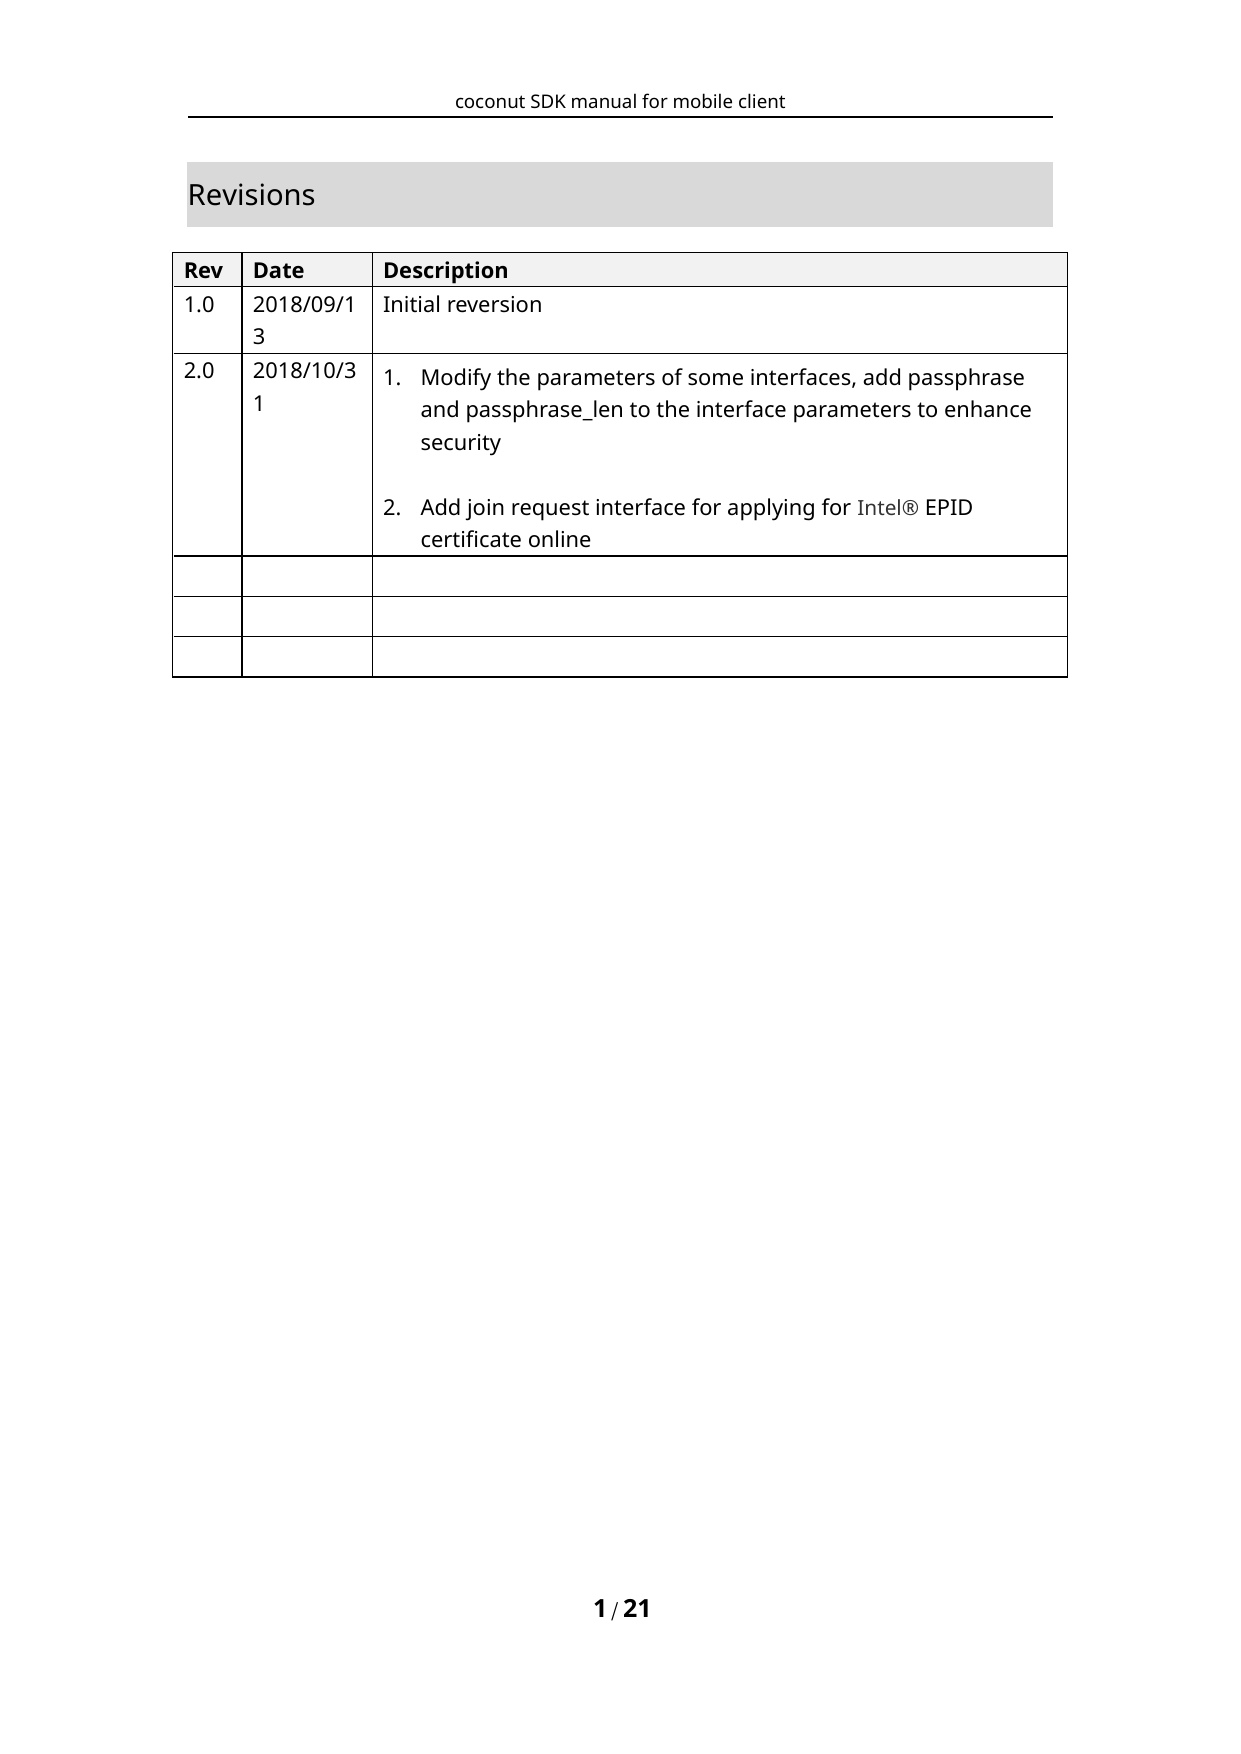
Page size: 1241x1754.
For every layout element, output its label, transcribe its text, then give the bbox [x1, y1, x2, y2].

table_cell [173, 556, 241, 596]
table_cell [373, 597, 1067, 636]
table_cell [243, 637, 372, 676]
table_cell Initial reversion [373, 287, 1067, 352]
table_cell [373, 637, 1067, 676]
table_header Rev [173, 253, 241, 286]
table_cell [173, 597, 241, 636]
table_cell Modify the parameters of some interfaces, add passphrase and passphrase_len to the interface parameters to enhance security Add join request interface for applying for Intel® EPID certificate online [373, 354, 1067, 555]
table_cell 2.0 [173, 354, 241, 555]
table_cell [373, 557, 1067, 596]
table_header Date [243, 253, 372, 286]
table_cell [243, 597, 372, 636]
table_cell 1.0 [173, 287, 241, 352]
table_cell 2018/10/31 [243, 354, 372, 555]
table_cell 2018/09/13 [243, 287, 372, 352]
table_cell [173, 637, 241, 676]
table_cell [243, 557, 372, 596]
table_header Description [373, 253, 1067, 286]
subtitle Revisions [187, 162, 1053, 227]
